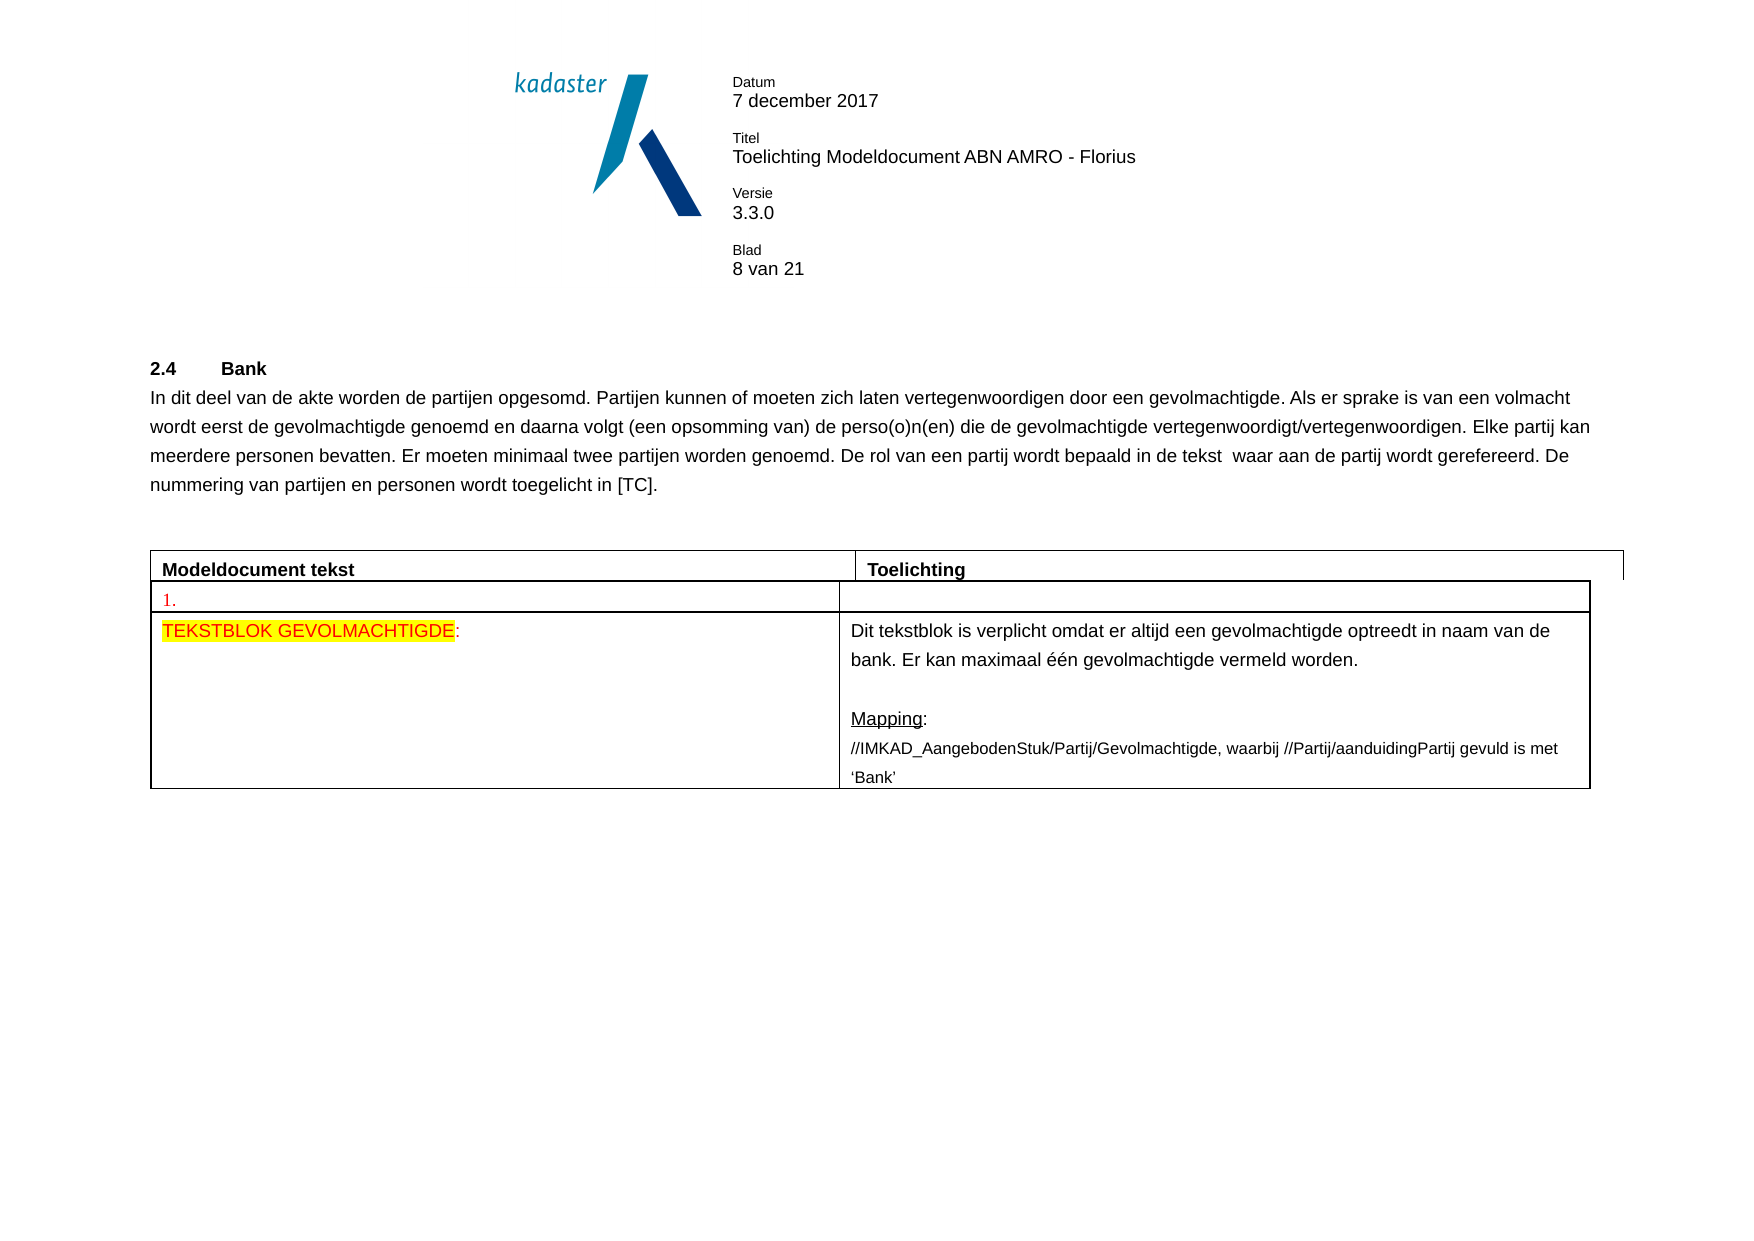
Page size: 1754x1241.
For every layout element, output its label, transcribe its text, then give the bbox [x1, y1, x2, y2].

subtitle Bank [150, 350, 1604, 379]
table_header Toelichting [856, 551, 1623, 580]
table_cell TEKSTBLOK GEVOLMACHTIGDE: [152, 613, 839, 787]
table_header 1. [152, 582, 839, 611]
text In dit deel van de akte worden de partijen opgesomd. Partijen kunnen of moeten zich laten vertegenwoordigen door een gevolmachtigde. Als er sprake is van een volmacht wordt eerst de gevolmachtigde genoemd en daarna volgt (een opsomming van) de perso(o)n(en) die de gevolmachtigde vertegenwoordigt/vertegenwoordigen. Elke partij kan meerdere personen bevatten. Er moeten minimaal twee partijen worden genoemd. De rol van een partij wordt bepaald in de tekst waar aan de partij wordt gerefereerd. De nummering van partijen en personen wordt toegelicht in [TC]. [150, 379, 1604, 496]
table_cell Dit tekstblok is verplicht omdat er altijd een gevolmachtigde optreedt in naam van de bank. Er kan maximaal één gevolmachtigde vermeld worden. Mapping: //IMKAD_AangebodenStuk/Partij/Gevolmachtigde, waarbij //Partij/aanduidingPartij gevuld is met ‘Bank’ [840, 613, 1589, 787]
table_header Modeldocument tekst [151, 551, 855, 580]
table_header [840, 582, 1589, 611]
picture [422, 0, 795, 288]
